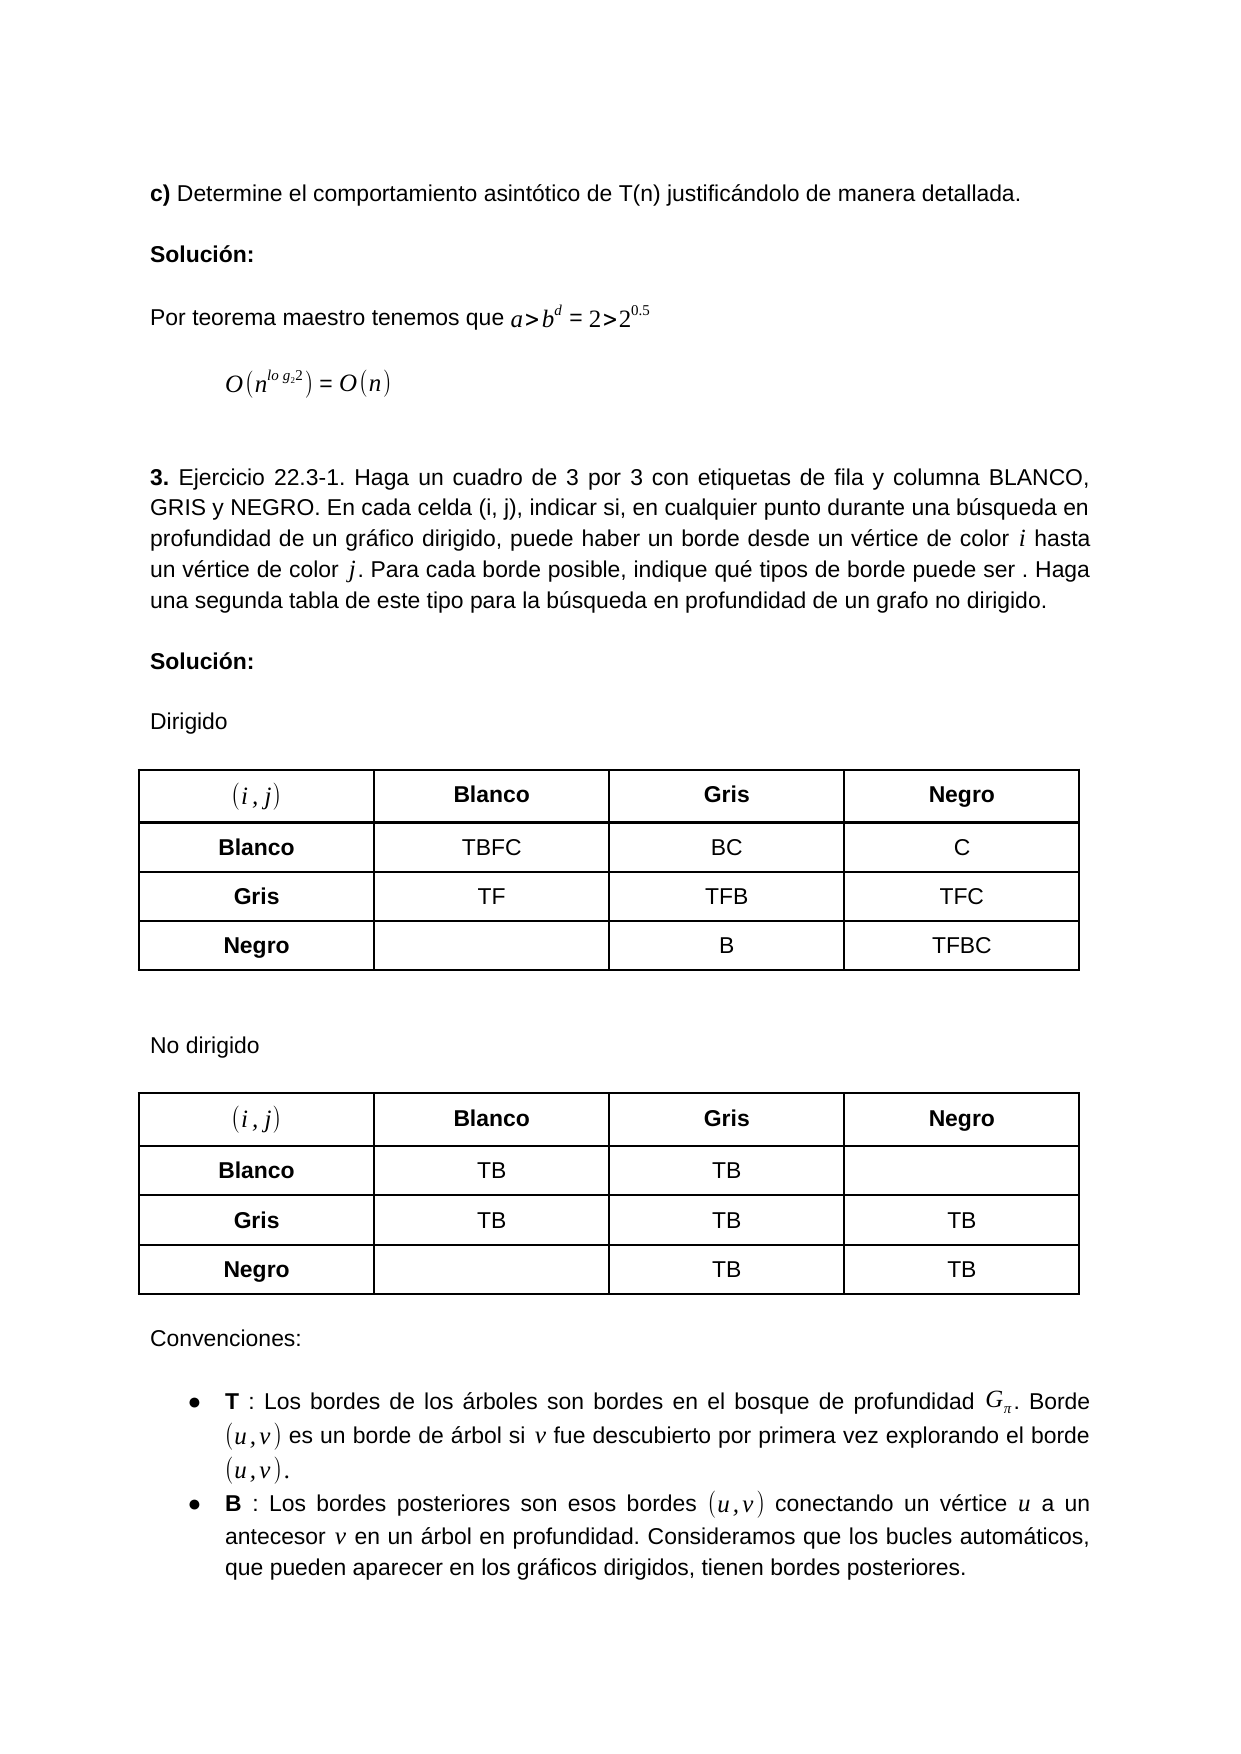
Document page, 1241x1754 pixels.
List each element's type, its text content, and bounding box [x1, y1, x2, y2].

text Por teorema maestro tenemos que = [150, 301, 1090, 332]
text Convenciones: [150, 1325, 1090, 1351]
table_cell TB [845, 1246, 1078, 1293]
table_header Gris [610, 771, 843, 821]
table_cell C [845, 824, 1078, 871]
text Dirigido [150, 708, 1090, 734]
table_header Blanco [375, 771, 608, 821]
text No dirigido [150, 1032, 1090, 1058]
table_cell TB [610, 1246, 843, 1293]
table_cell [375, 922, 608, 969]
table_cell TB [845, 1196, 1078, 1243]
table_header [140, 1094, 373, 1145]
table_cell BC [610, 824, 843, 871]
table_header Blanco [375, 1094, 608, 1145]
table_cell Blanco [140, 824, 373, 871]
table_cell Negro [140, 922, 373, 969]
table_cell Blanco [140, 1147, 373, 1194]
table_header Negro [845, 1094, 1078, 1145]
table_cell TB [375, 1147, 608, 1194]
table_cell Gris [140, 873, 373, 920]
table_cell TF [375, 873, 608, 920]
table_cell TFC [845, 873, 1078, 920]
table_cell TB [375, 1196, 608, 1243]
table_cell Negro [140, 1246, 373, 1293]
list T : Los bordes de los árboles son bordes en el bosque de profundidad . Borde es un borde de árbol si fue descubierto por primera vez explorando el borde [187, 1386, 1090, 1484]
table_cell TFB [610, 873, 843, 920]
text 3. Ejercicio 22.3-1. Haga un cuadro de 3 por 3 con etiquetas de fila y columna BLANCO, GRIS y NEGRO. En cada celda (i, j), indicar si, en cualquier punto durante una búsqueda en profundidad de un gráfico dirigido, puede haber un borde desde un vértice de color hasta un vértice de color . Para cada borde posible, indique qué tipos de borde puede ser . Haga una segunda tabla de este tipo para la búsqueda en profundidad de un grafo no dirigido. [150, 464, 1090, 613]
table_header Gris [610, 1094, 843, 1145]
table_cell TFBC [845, 922, 1078, 969]
text Solución: [150, 648, 1090, 674]
table_cell TBFC [375, 824, 608, 871]
text Solución: [150, 241, 1090, 267]
table_cell [845, 1147, 1078, 1194]
text c) Determine el comportamiento asintótico de T(n) justificándolo de manera detallada. [150, 180, 1090, 207]
table_header [140, 771, 373, 821]
table_cell Gris [140, 1196, 373, 1243]
table_cell [375, 1246, 608, 1293]
text = [150, 366, 1090, 399]
table_cell TB [610, 1147, 843, 1194]
table_header Negro [845, 771, 1078, 821]
table_cell TB [610, 1196, 843, 1243]
list B : Los bordes posteriores son esos bordes conectando un vértice a un antecesor en un árbol en profundidad. Consideramos que los bucles automáticos, que pueden aparecer en los gráficos dirigidos, tienen bordes posteriores. [187, 1488, 1090, 1580]
table_cell B [610, 922, 843, 969]
